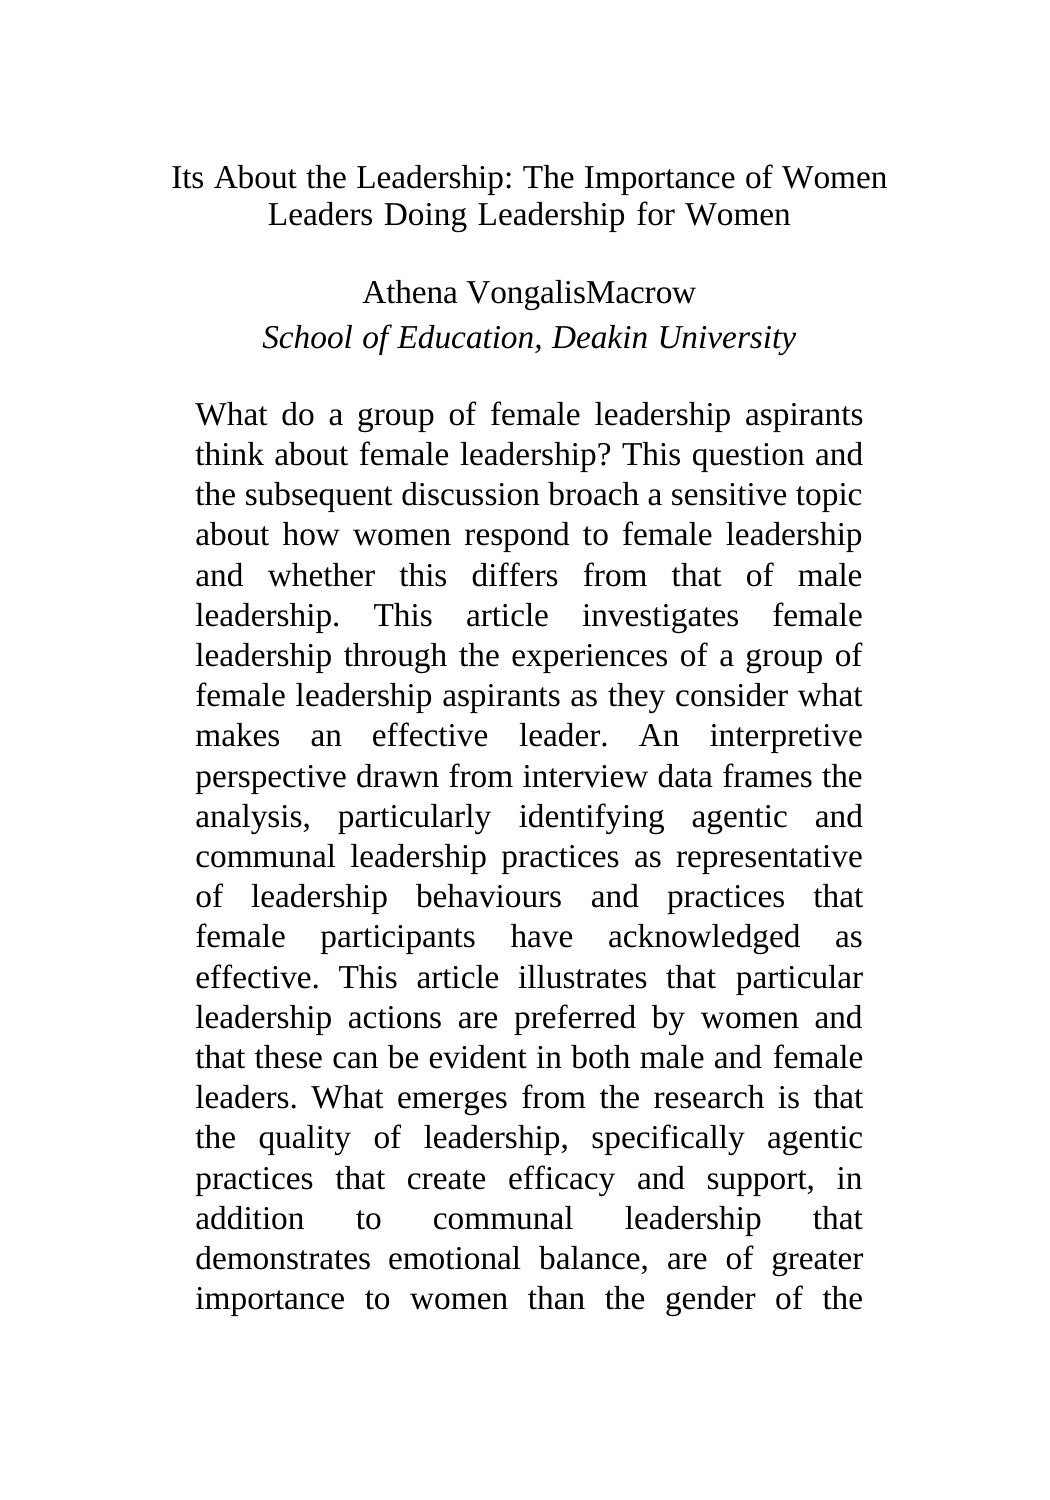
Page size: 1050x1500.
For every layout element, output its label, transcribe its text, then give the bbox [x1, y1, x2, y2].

text Athena VongalisMacrow [170, 272, 888, 311]
text Its About the Leadership: The Importance of Women Leaders Doing Leadership for Women [170, 159, 888, 233]
text School of Education, Deakin University [170, 317, 888, 356]
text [195, 394, 863, 1317]
